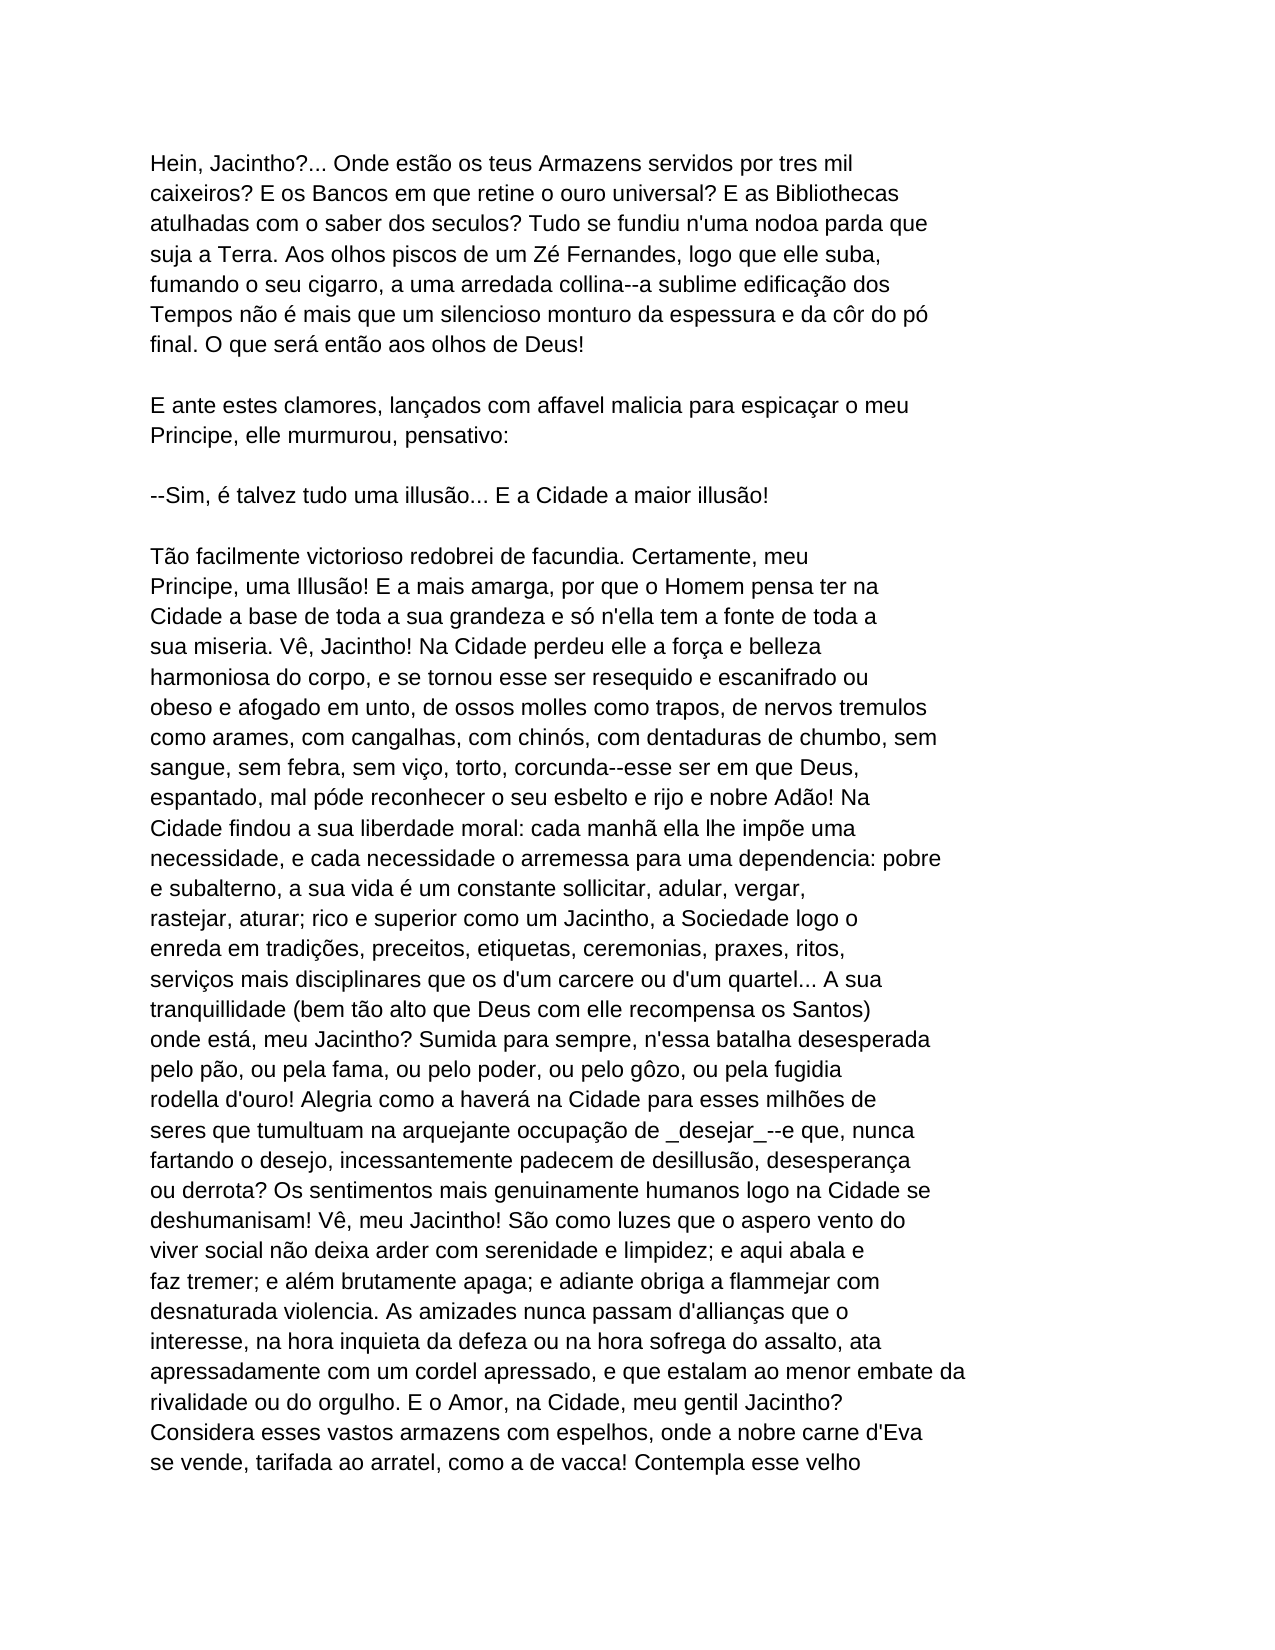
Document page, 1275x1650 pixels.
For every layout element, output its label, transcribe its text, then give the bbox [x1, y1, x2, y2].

text sangue, sem febra, sem viço, torto, corcunda--esse ser em que Deus, [150, 754, 1125, 781]
text pelo pão, ou pela fama, ou pelo poder, ou pelo gôzo, ou pela fugidia [150, 1056, 1125, 1083]
text harmoniosa do corpo, e se tornou esse ser resequido e escanifrado ou [150, 663, 1125, 690]
text Considera esses vastos armazens com espelhos, onde a nobre carne d'Eva [150, 1419, 1125, 1445]
text ou derrota? Os sentimentos mais genuinamente humanos logo na Cidade se [150, 1177, 1125, 1203]
text Cidade findou a sua liberdade moral: cada manhã ella lhe impõe uma [150, 814, 1125, 841]
text apressadamente com um cordel apressado, e que estalam ao menor embate da [150, 1358, 1125, 1385]
text suja a Terra. Aos olhos piscos de um Zé Fernandes, logo que elle suba, [150, 241, 1125, 267]
text faz tremer; e além brutamente apaga; e adiante obriga a flammejar com [150, 1268, 1125, 1294]
text espantado, mal póde reconhecer o seu esbelto e rijo e nobre Adão! Na [150, 784, 1125, 811]
text E ante estes clamores, lançados com affavel malicia para espicaçar o meu [150, 392, 1125, 418]
text onde está, meu Jacintho? Sumida para sempre, n'essa batalha desesperada [150, 1026, 1125, 1052]
text atulhadas com o saber dos seculos? Tudo se fundiu n'uma nodoa parda que [150, 210, 1125, 237]
text Cidade a base de toda a sua grandeza e só n'ella tem a fonte de toda a [150, 603, 1125, 629]
text e subalterno, a sua vida é um constante sollicitar, adular, vergar, [150, 875, 1125, 901]
text rivalidade ou do orgulho. E o Amor, na Cidade, meu gentil Jacintho? [150, 1388, 1125, 1415]
text caixeiros? E os Bancos em que retine o ouro universal? E as Bibliothecas [150, 180, 1125, 207]
text fumando o seu cigarro, a uma arredada collina--a sublime edificação dos [150, 271, 1125, 297]
text fartando o desejo, incessantemente padecem de desillusão, desesperança [150, 1147, 1125, 1173]
text viver social não deixa arder com serenidade e limpidez; e aqui abala e [150, 1237, 1125, 1264]
text obeso e afogado em unto, de ossos molles como trapos, de nervos tremulos [150, 694, 1125, 720]
text Hein, Jacintho?... Onde estão os teus Armazens servidos por tres mil [150, 150, 1125, 176]
text serviços mais disciplinares que os d'um carcere ou d'um quartel... A sua [150, 966, 1125, 992]
text enreda em tradições, preceitos, etiquetas, ceremonias, praxes, ritos, [150, 935, 1125, 962]
text deshumanisam! Vê, meu Jacintho! São como luzes que o aspero vento do [150, 1207, 1125, 1234]
text Principe, uma Illusão! E a mais amarga, por que o Homem pensa ter na [150, 573, 1125, 599]
text Tão facilmente victorioso redobrei de facundia. Certamente, meu [150, 543, 1125, 569]
text rodella d'ouro! Alegria como a haverá na Cidade para esses milhões de [150, 1086, 1125, 1113]
text final. O que será então aos olhos de Deus! [150, 331, 1125, 358]
text tranquillidade (bem tão alto que Deus com elle recompensa os Santos) [150, 996, 1125, 1022]
text sua miseria. Vê, Jacintho! Na Cidade perdeu elle a força e belleza [150, 633, 1125, 660]
text seres que tumultuam na arquejante occupação de _desejar_--e que, nunca [150, 1117, 1125, 1143]
text se vende, tarifada ao arratel, como a de vacca! Contempla esse velho [150, 1449, 1125, 1475]
text Principe, elle murmurou, pensativo: [150, 422, 1125, 448]
text necessidade, e cada necessidade o arremessa para uma dependencia: pobre [150, 845, 1125, 871]
text interesse, na hora inquieta da defeza ou na hora sofrega do assalto, ata [150, 1328, 1125, 1354]
text Tempos não é mais que um silencioso monturo da espessura e da côr do pó [150, 301, 1125, 327]
text desnaturada violencia. As amizades nunca passam d'allianças que o [150, 1298, 1125, 1324]
text rastejar, aturar; rico e superior como um Jacintho, a Sociedade logo o [150, 905, 1125, 932]
text como arames, com cangalhas, com chinós, com dentaduras de chumbo, sem [150, 724, 1125, 750]
text --Sim, é talvez tudo uma illusão... E a Cidade a maior illusão! [150, 482, 1125, 509]
